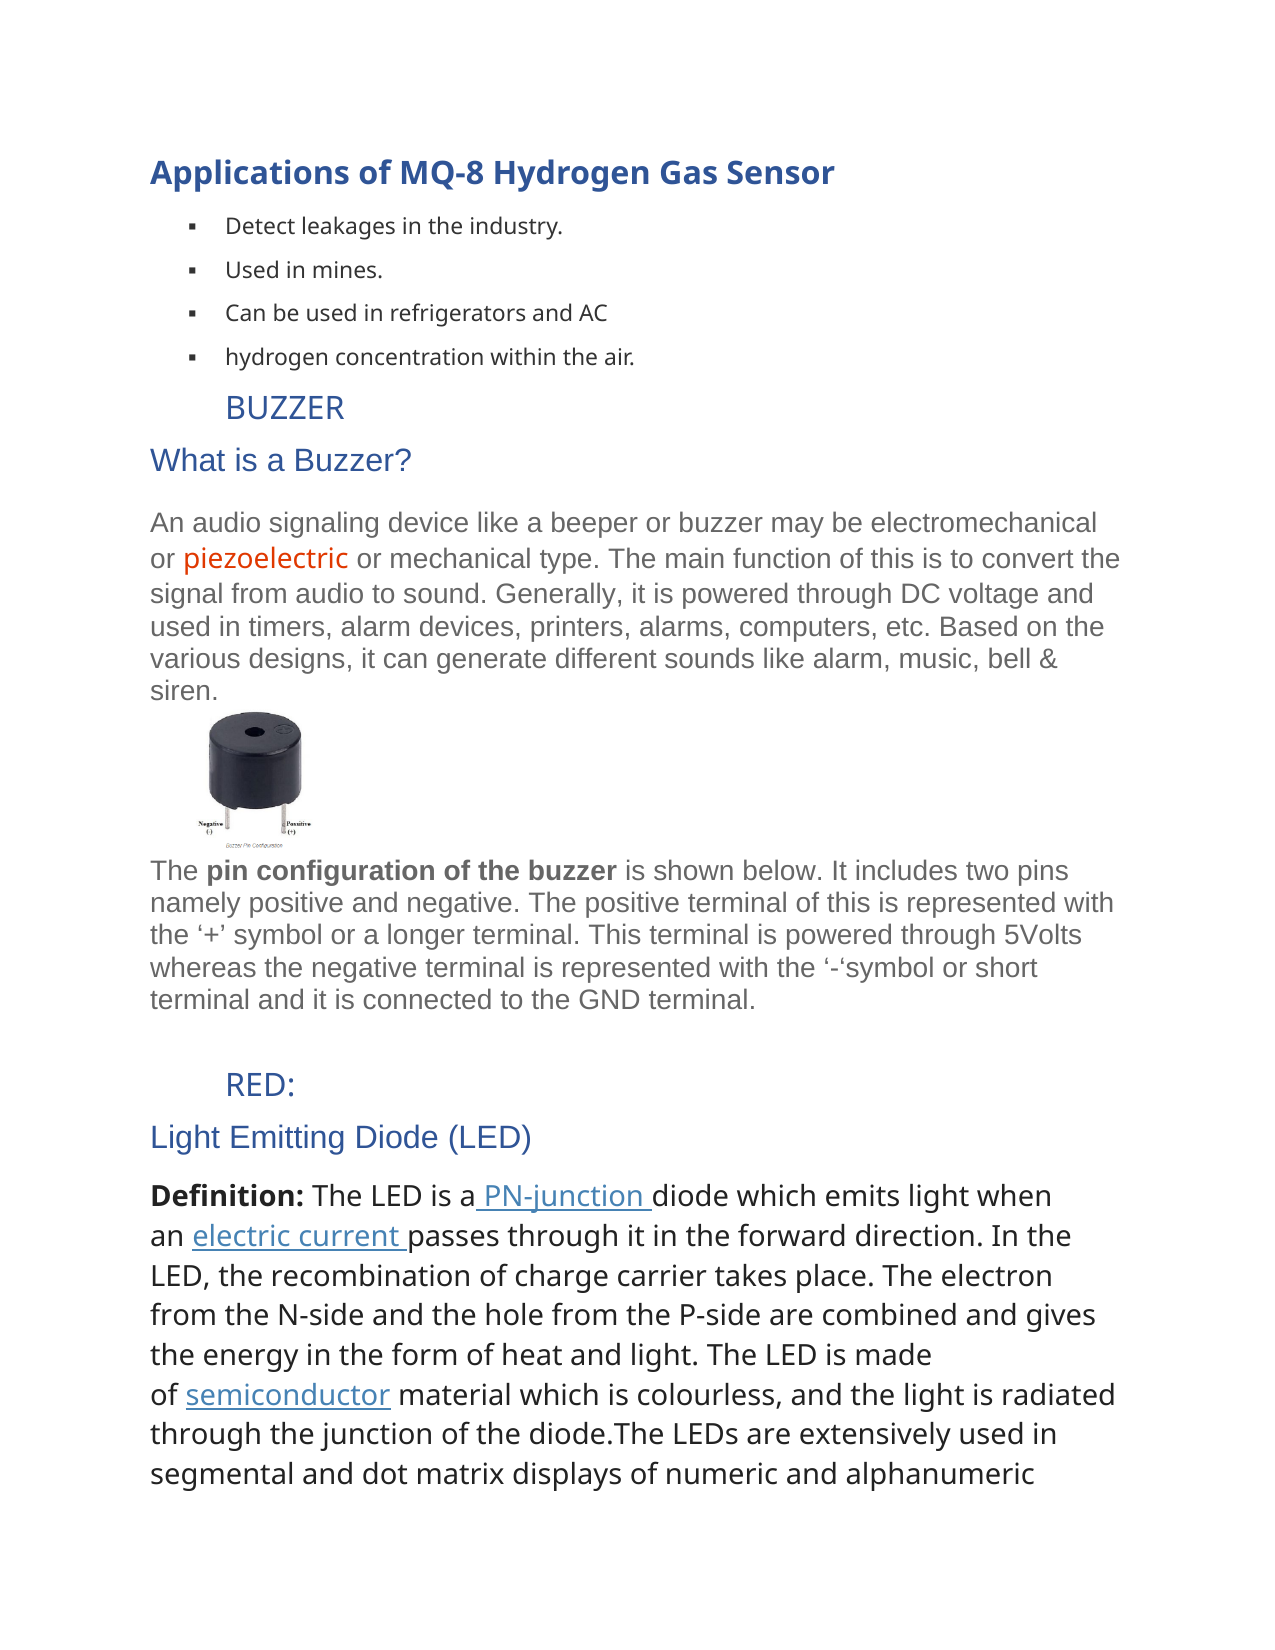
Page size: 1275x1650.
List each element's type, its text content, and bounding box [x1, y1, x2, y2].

subtitle Light Emitting Diode (LED) [150, 1118, 1125, 1156]
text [150, 1176, 1125, 1493]
text BUZZER [225, 385, 1125, 429]
subtitle Applications of MQ-8 Hydrogen Gas Sensor [150, 150, 1125, 194]
list Detect leakages in the industry. [187, 210, 1125, 241]
list hydrogen concentration within the air. [187, 341, 1125, 372]
subtitle What is a Buzzer? [150, 441, 1125, 478]
text RED: [225, 1062, 1125, 1106]
picture [150, 706, 393, 854]
text An audio signaling device like a beeper or buzzer may be electromechanical or piezoelectric or mechanical type. The main function of this is to convert the signal from audio to sound. Generally, it is powered through DC voltage and used in timers, alarm devices, printers, alarms, computers, etc. Based on the various designs, it can generate different sounds like alarm, music, bell & siren. [150, 506, 1125, 707]
list Can be used in refrigerators and AC [187, 297, 1125, 329]
text The pin configuration of the buzzer is shown below. It includes two pins namely positive and negative. The positive terminal of this is represented with the ‘+’ symbol or a longer terminal. This terminal is powered through 5Volts whereas the negative terminal is represented with the ‘-‘symbol or short terminal and it is connected to the GND terminal. [393, 853, 1125, 1015]
list Used in mines. [187, 254, 1125, 285]
